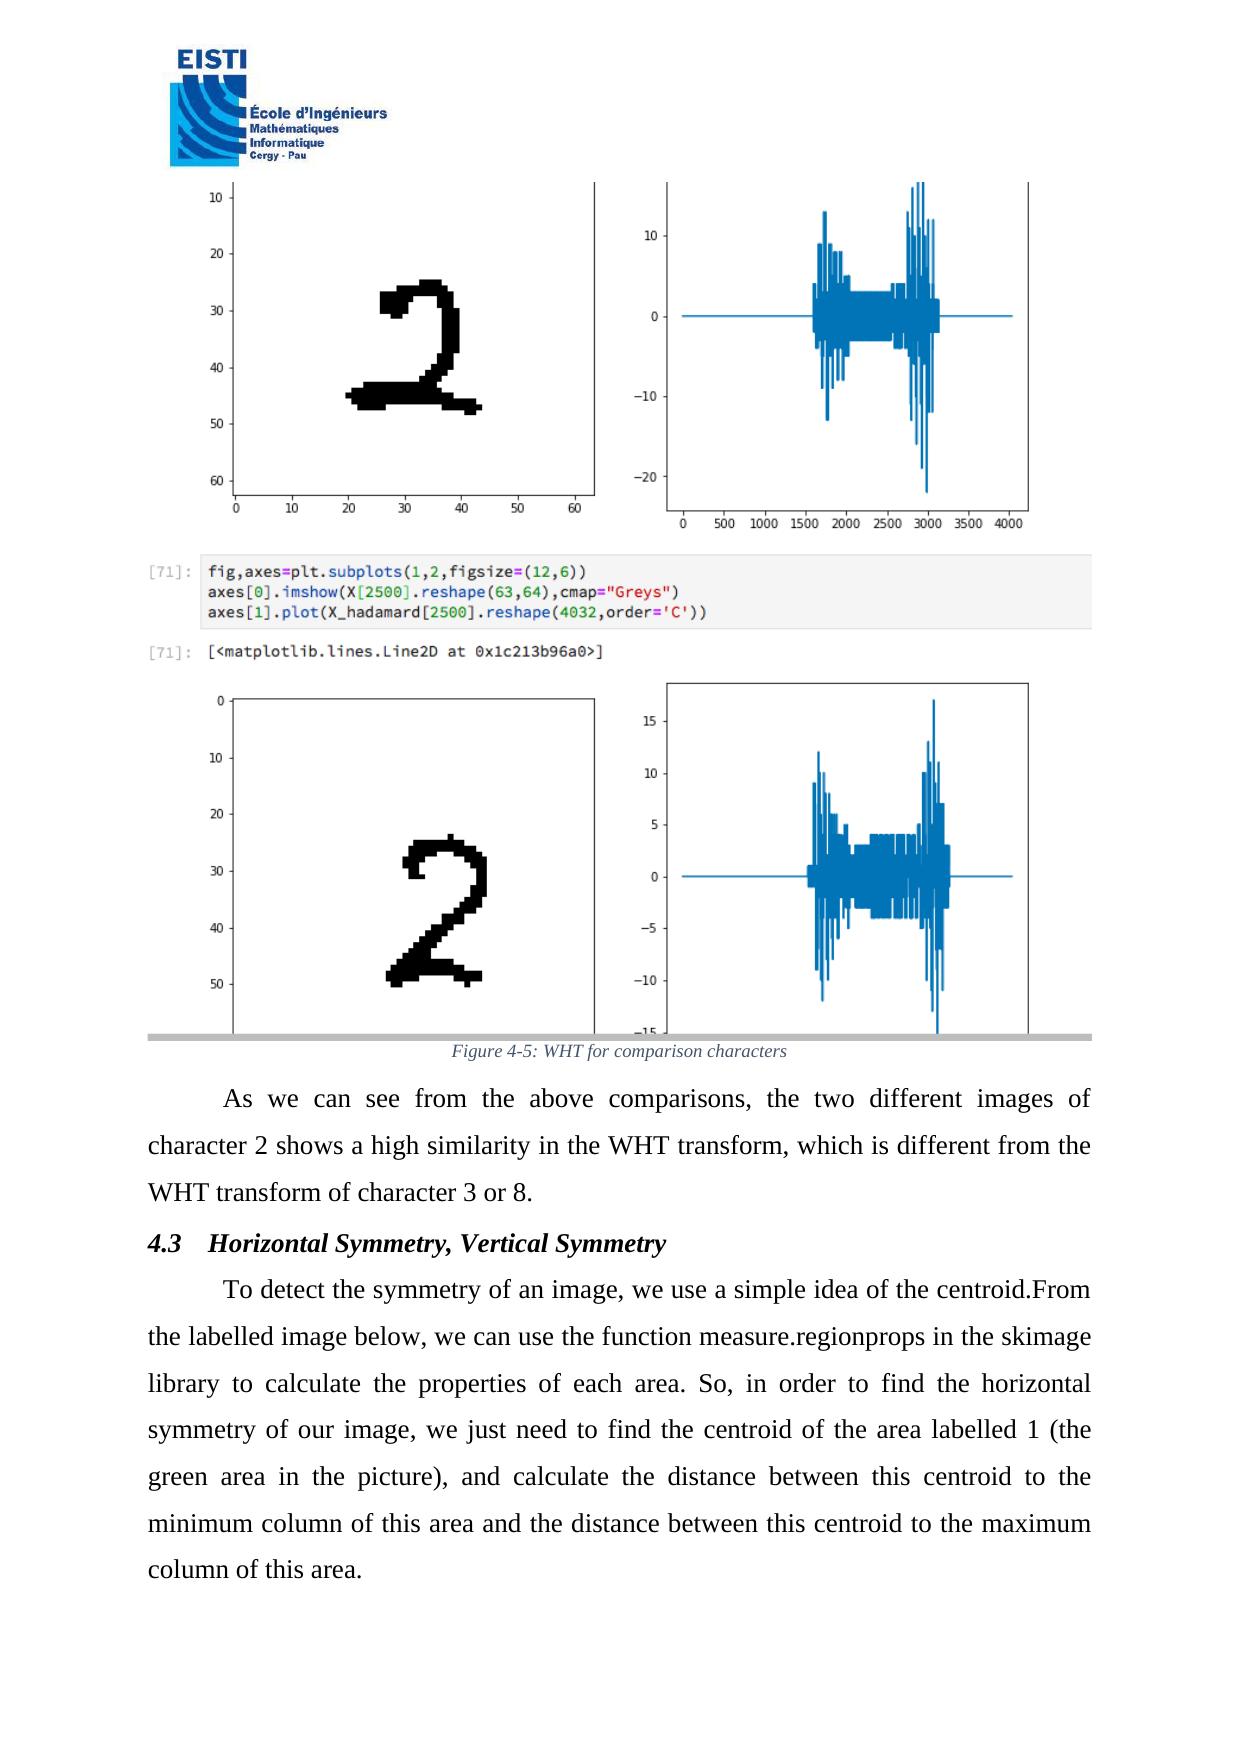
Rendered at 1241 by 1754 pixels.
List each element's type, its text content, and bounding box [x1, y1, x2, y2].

picture [147, 30, 1092, 1041]
text Figure 4-5: WHT for comparison characters [148, 1040, 1093, 1062]
text As we can see from the above comparisons, the two different images of character 2 shows a high similarity in the WHT transform, which is different from the WHT transform of character 3 or 8. [148, 1082, 1093, 1207]
text To detect the symmetry of an image, we use a simple idea of the centroid.From the labelled image below, we can use the function measure.regionprops in the skimage library to calculate the properties of each area. So, in order to find the horizontal symmetry of our image, we just need to find the centroid of the area labelled 1 (the green area in the picture), and calculate the distance between this centroid to the minimum column of this area and the distance between this centroid to the maximum column of this area. [148, 1273, 1093, 1584]
subtitle Horizontal Symmetry, Vertical Symmetry [148, 1227, 1093, 1258]
